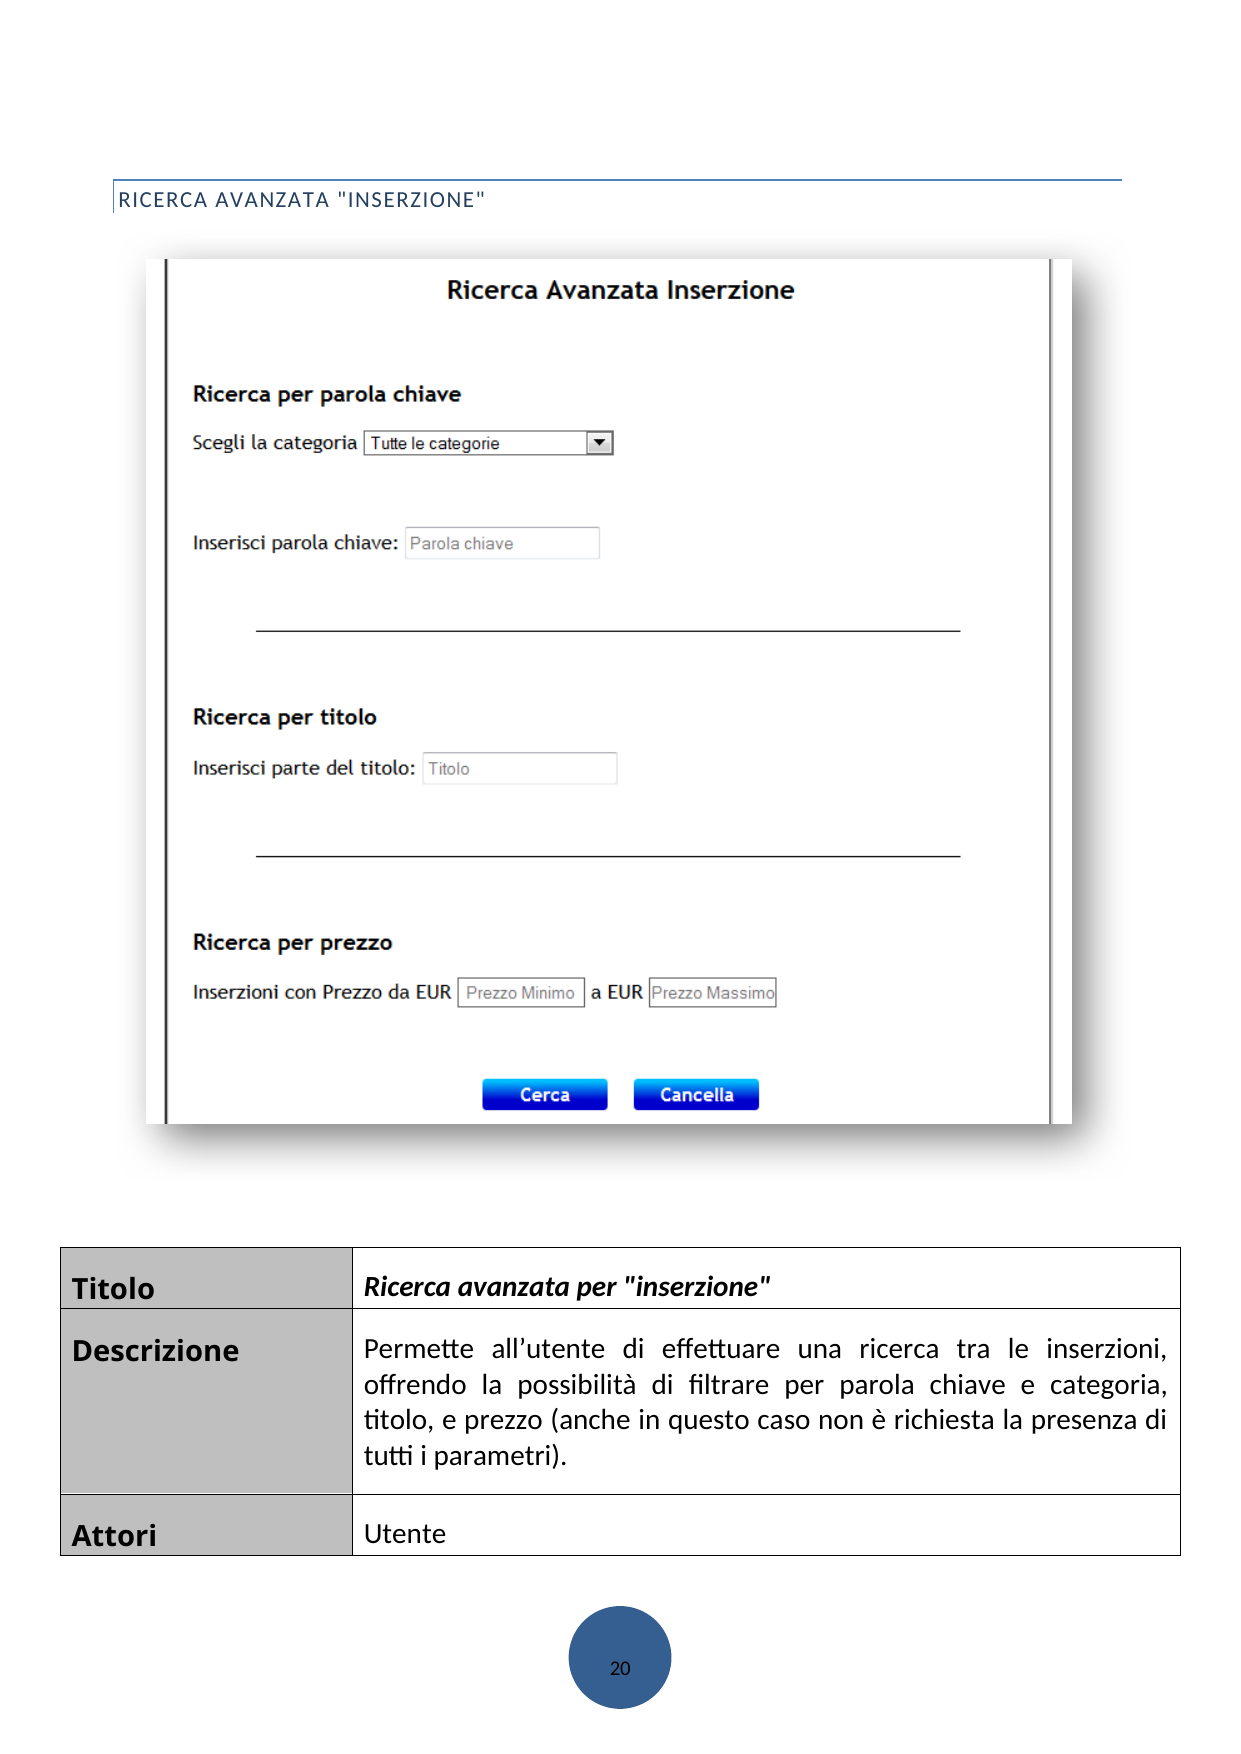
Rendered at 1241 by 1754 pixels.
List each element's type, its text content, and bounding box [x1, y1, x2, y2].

table_cell Descrizione [61, 1309, 352, 1493]
table_header Titolo [61, 1248, 352, 1308]
table_cell Permette all’utente di effettuare una ricerca tra le inserzioni, offrendo la possibilità di filtrare per parola chiave e categoria, titolo, e prezzo (anche in questo caso non è richiesta la presenza di tutti i parametri). [353, 1309, 1180, 1493]
table_cell Utente [353, 1495, 1180, 1555]
table_header Ricerca avanzata per "inserzione" [353, 1248, 1180, 1308]
picture [146, 259, 1072, 1124]
table_cell Attori [61, 1495, 352, 1555]
subtitle Ricerca avanzata "inserzione" [114, 181, 1122, 213]
